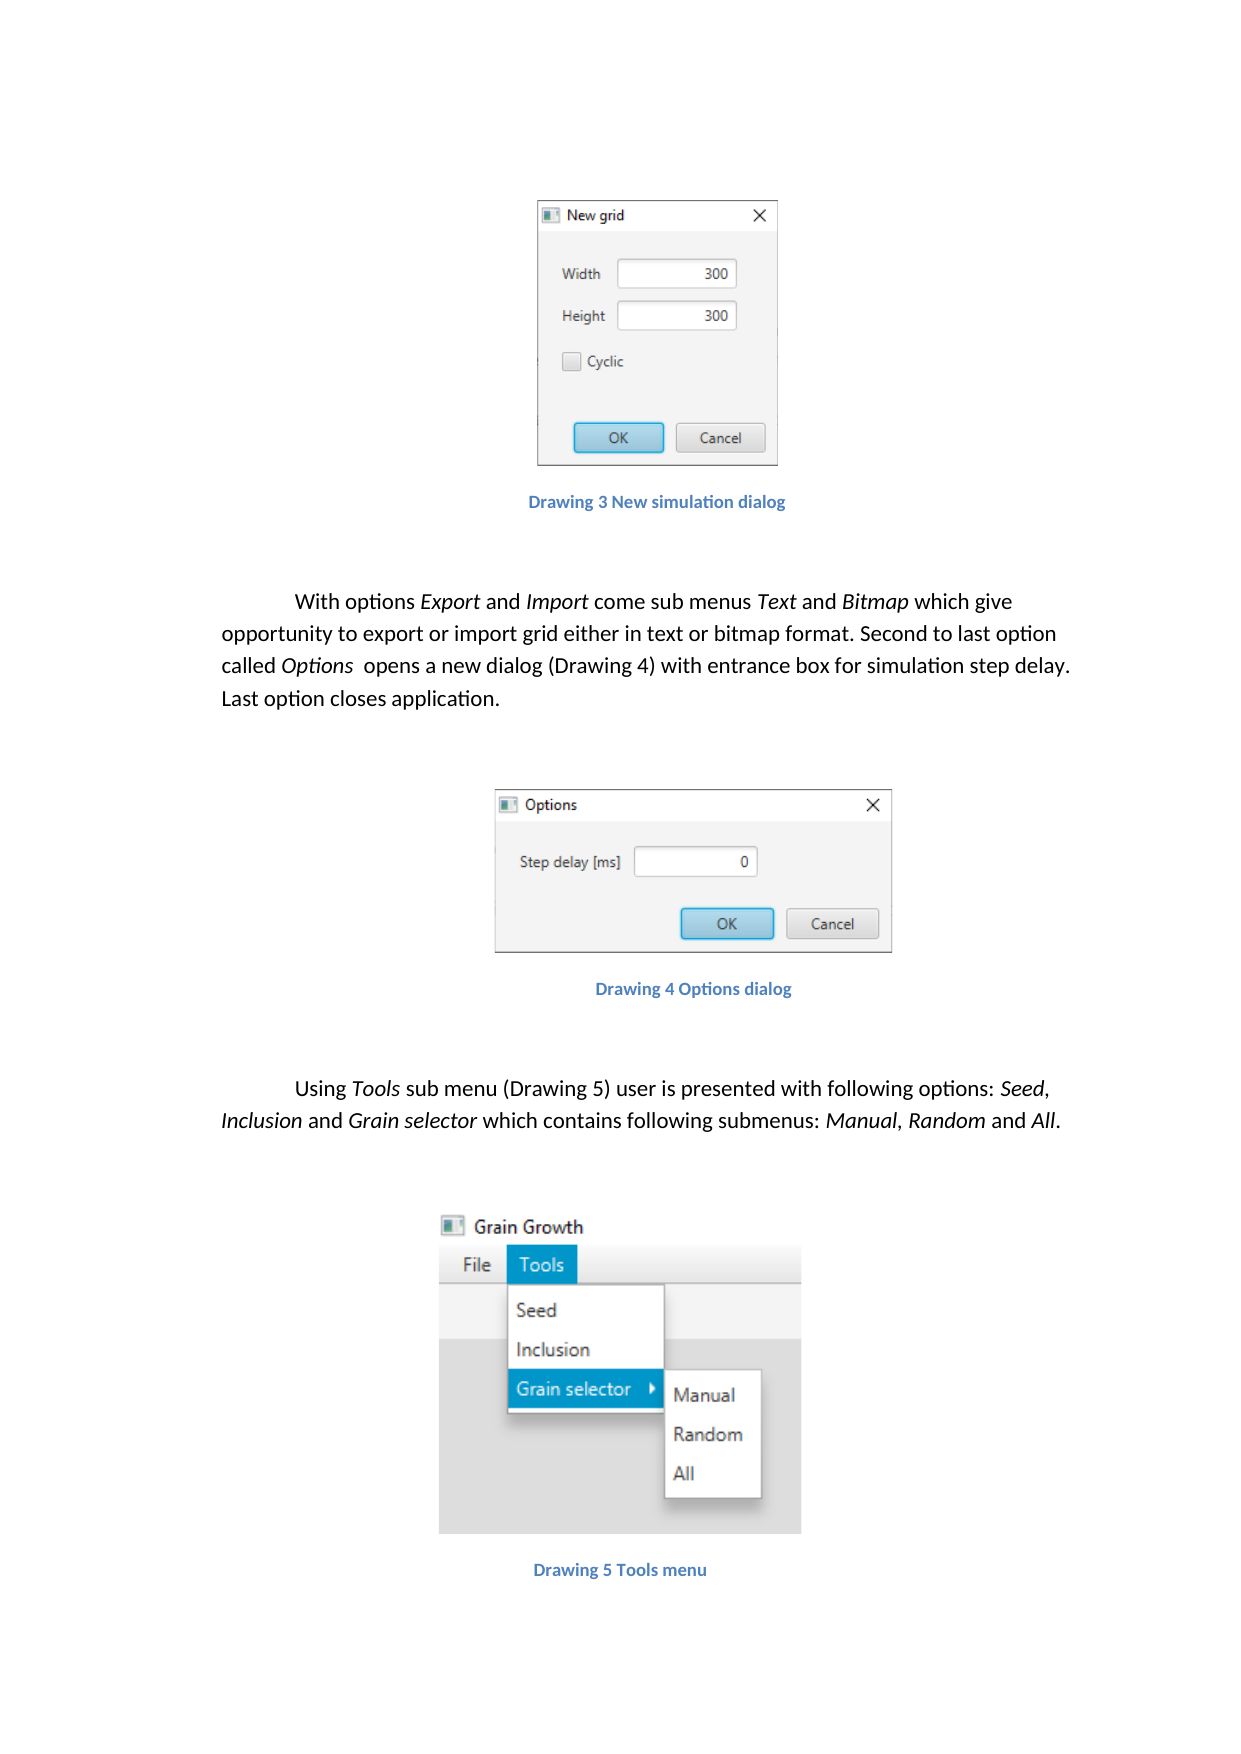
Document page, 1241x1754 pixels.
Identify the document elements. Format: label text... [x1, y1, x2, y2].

text With options Export and Import come sub menus Text and Bitmap which give opportunity to export or import grid either in text or bitmap format. Second to last option called Options opens a new dialog (Drawing 4) with entrance box for simulation step delay. Last option closes application. [221, 587, 1093, 712]
text Using Tools sub menu (Drawing 5) user is presented with following options: Seed, Inclusion and Grain selector which contains following submenus: Manual, Random and All. [221, 1074, 1093, 1134]
text Drawing 4 Options dialog [221, 977, 1093, 1000]
text Drawing 5 Tools menu [148, 1558, 1093, 1581]
text Drawing 3 New simulation dialog [148, 490, 1093, 513]
picture [438, 1212, 802, 1534]
picture [537, 200, 778, 466]
picture [494, 789, 893, 953]
